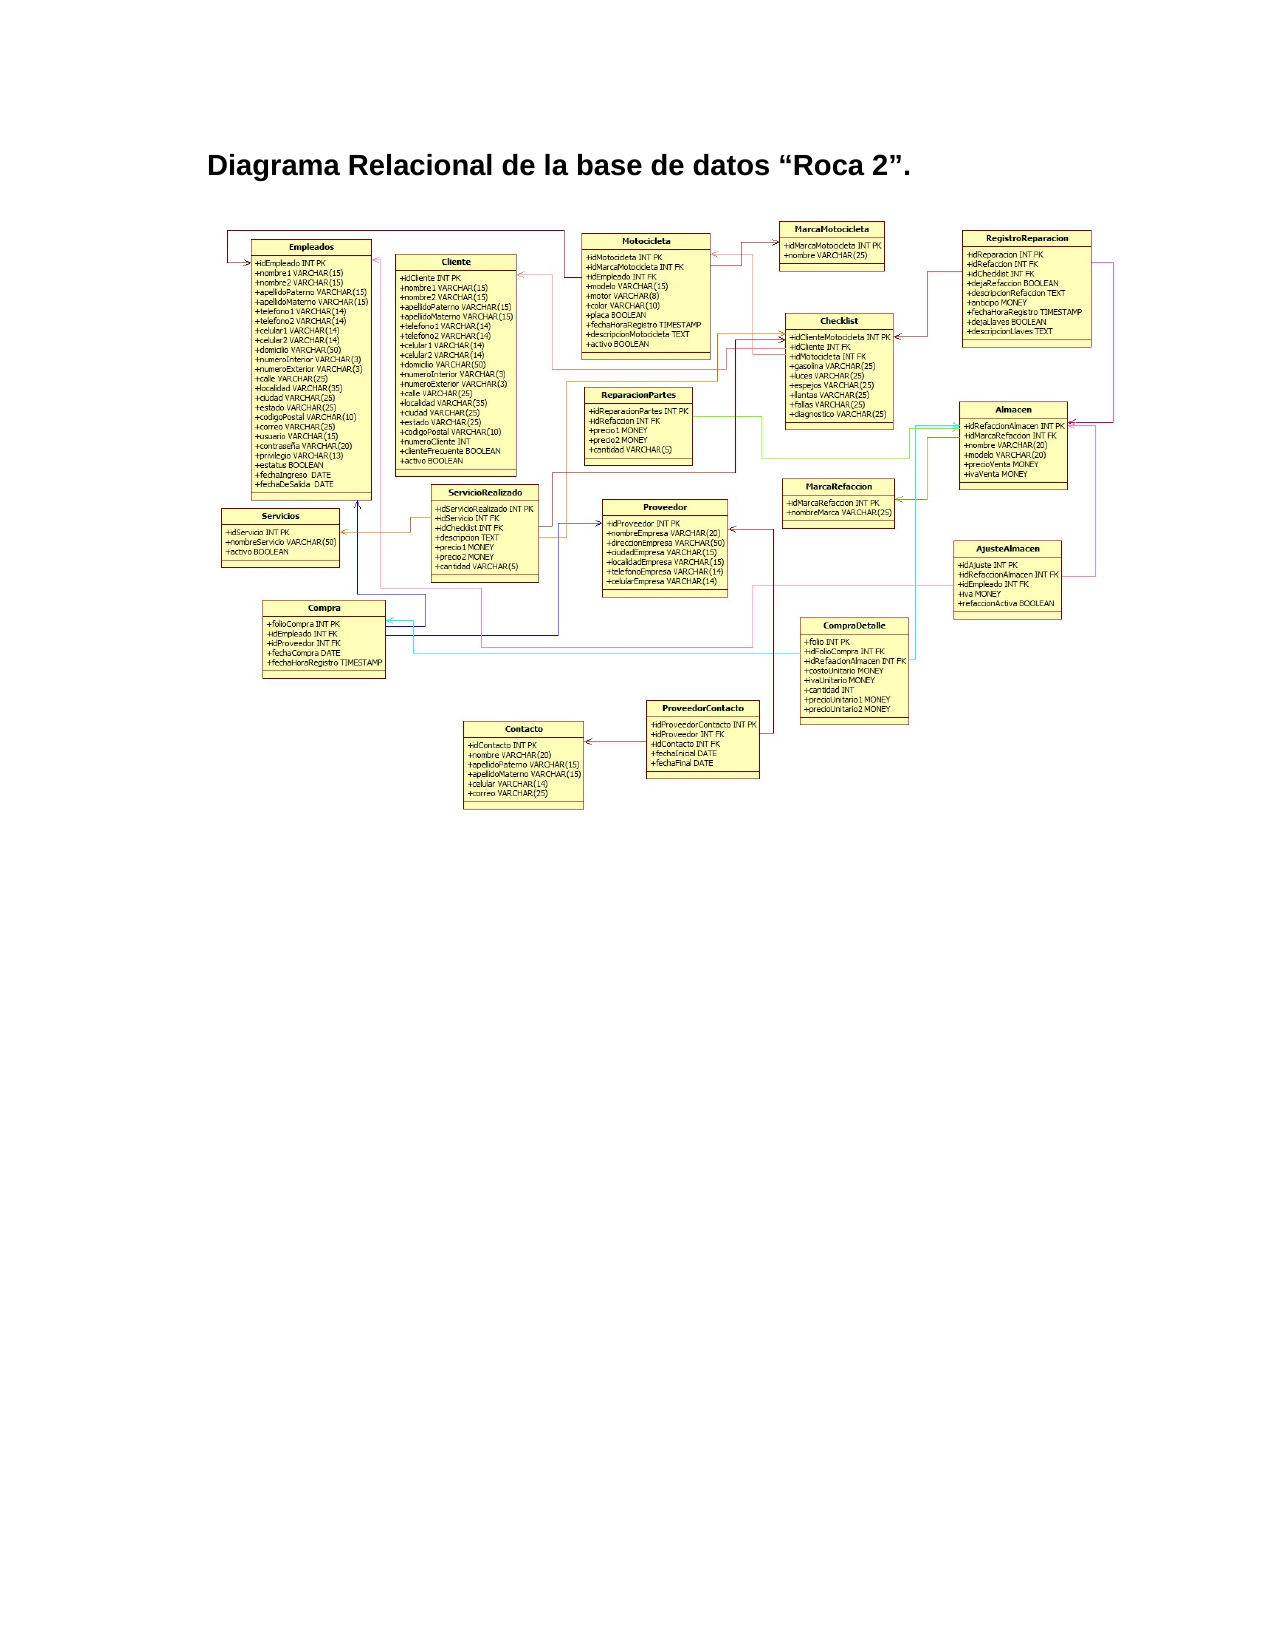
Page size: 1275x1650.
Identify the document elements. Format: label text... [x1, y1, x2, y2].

text Diagrama Relacional de la base de datos “Roca 2”. [207, 148, 1127, 181]
picture [206, 207, 1128, 824]
